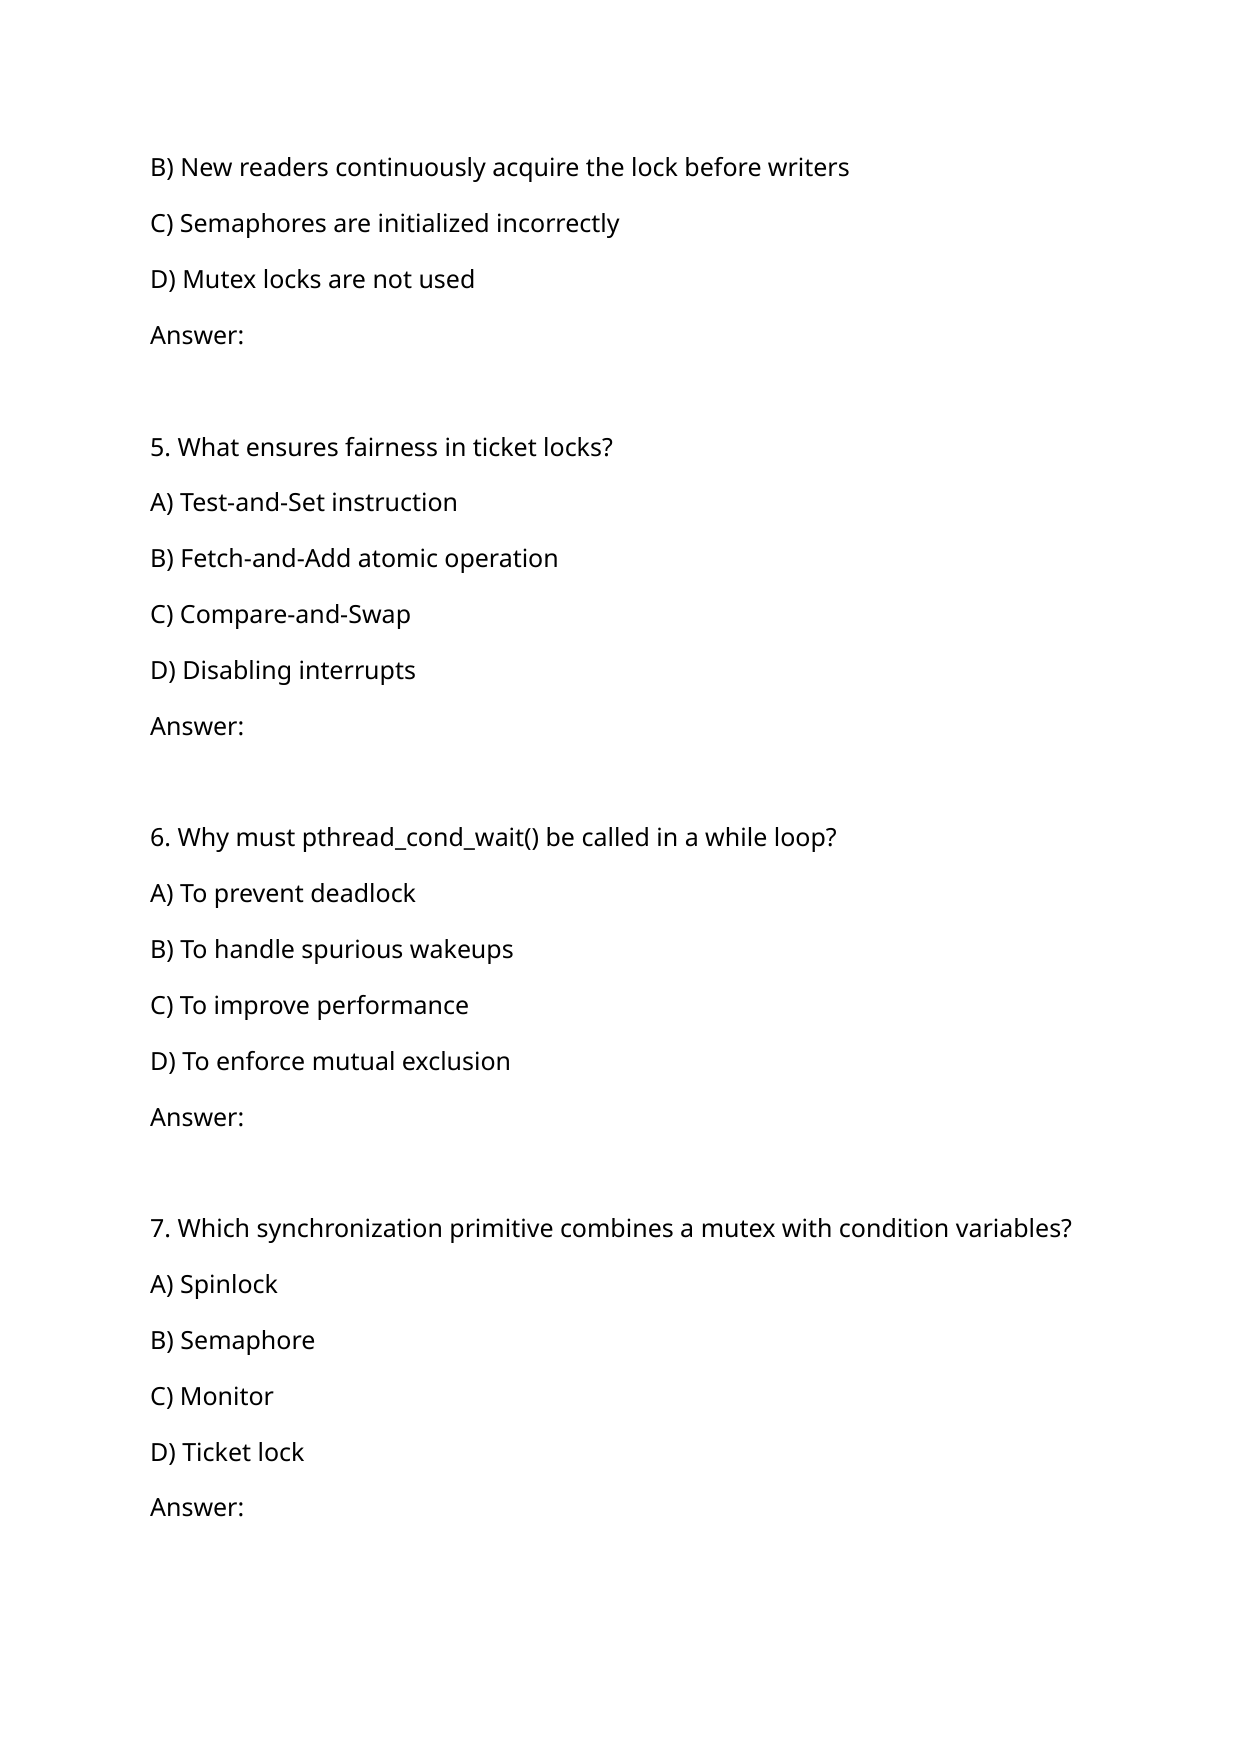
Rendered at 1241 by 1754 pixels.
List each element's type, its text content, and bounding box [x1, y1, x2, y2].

text Answer: [150, 317, 1090, 352]
text D) Mutex locks are not used [150, 262, 1090, 296]
text Answer: [150, 1490, 1090, 1524]
text C) Compare-and-Swap [150, 597, 1090, 631]
text C) To improve performance [150, 987, 1090, 1022]
text D) Ticket lock [150, 1434, 1090, 1468]
text A) Test-and-Set instruction [150, 485, 1090, 519]
text B) To handle spurious wakeups [150, 932, 1090, 966]
text D) Disabling interrupts [150, 652, 1090, 687]
text Answer: [150, 708, 1090, 742]
text A) To prevent deadlock [150, 876, 1090, 910]
text 5. What ensures fairness in ticket locks? [150, 429, 1090, 463]
text C) Semaphores are initialized incorrectly [150, 206, 1090, 240]
text Answer: [150, 1099, 1090, 1133]
text 7. Which synchronization primitive combines a mutex with condition variables? [150, 1211, 1090, 1245]
text B) New readers continuously acquire the lock before writers [150, 150, 1090, 184]
text D) To enforce mutual exclusion [150, 1043, 1090, 1077]
text 6. Why must pthread_cond_wait() be called in a while loop? [150, 820, 1090, 854]
text A) Spinlock [150, 1267, 1090, 1301]
text C) Monitor [150, 1378, 1090, 1412]
text B) Semaphore [150, 1322, 1090, 1357]
text B) Fetch-and-Add atomic operation [150, 541, 1090, 575]
